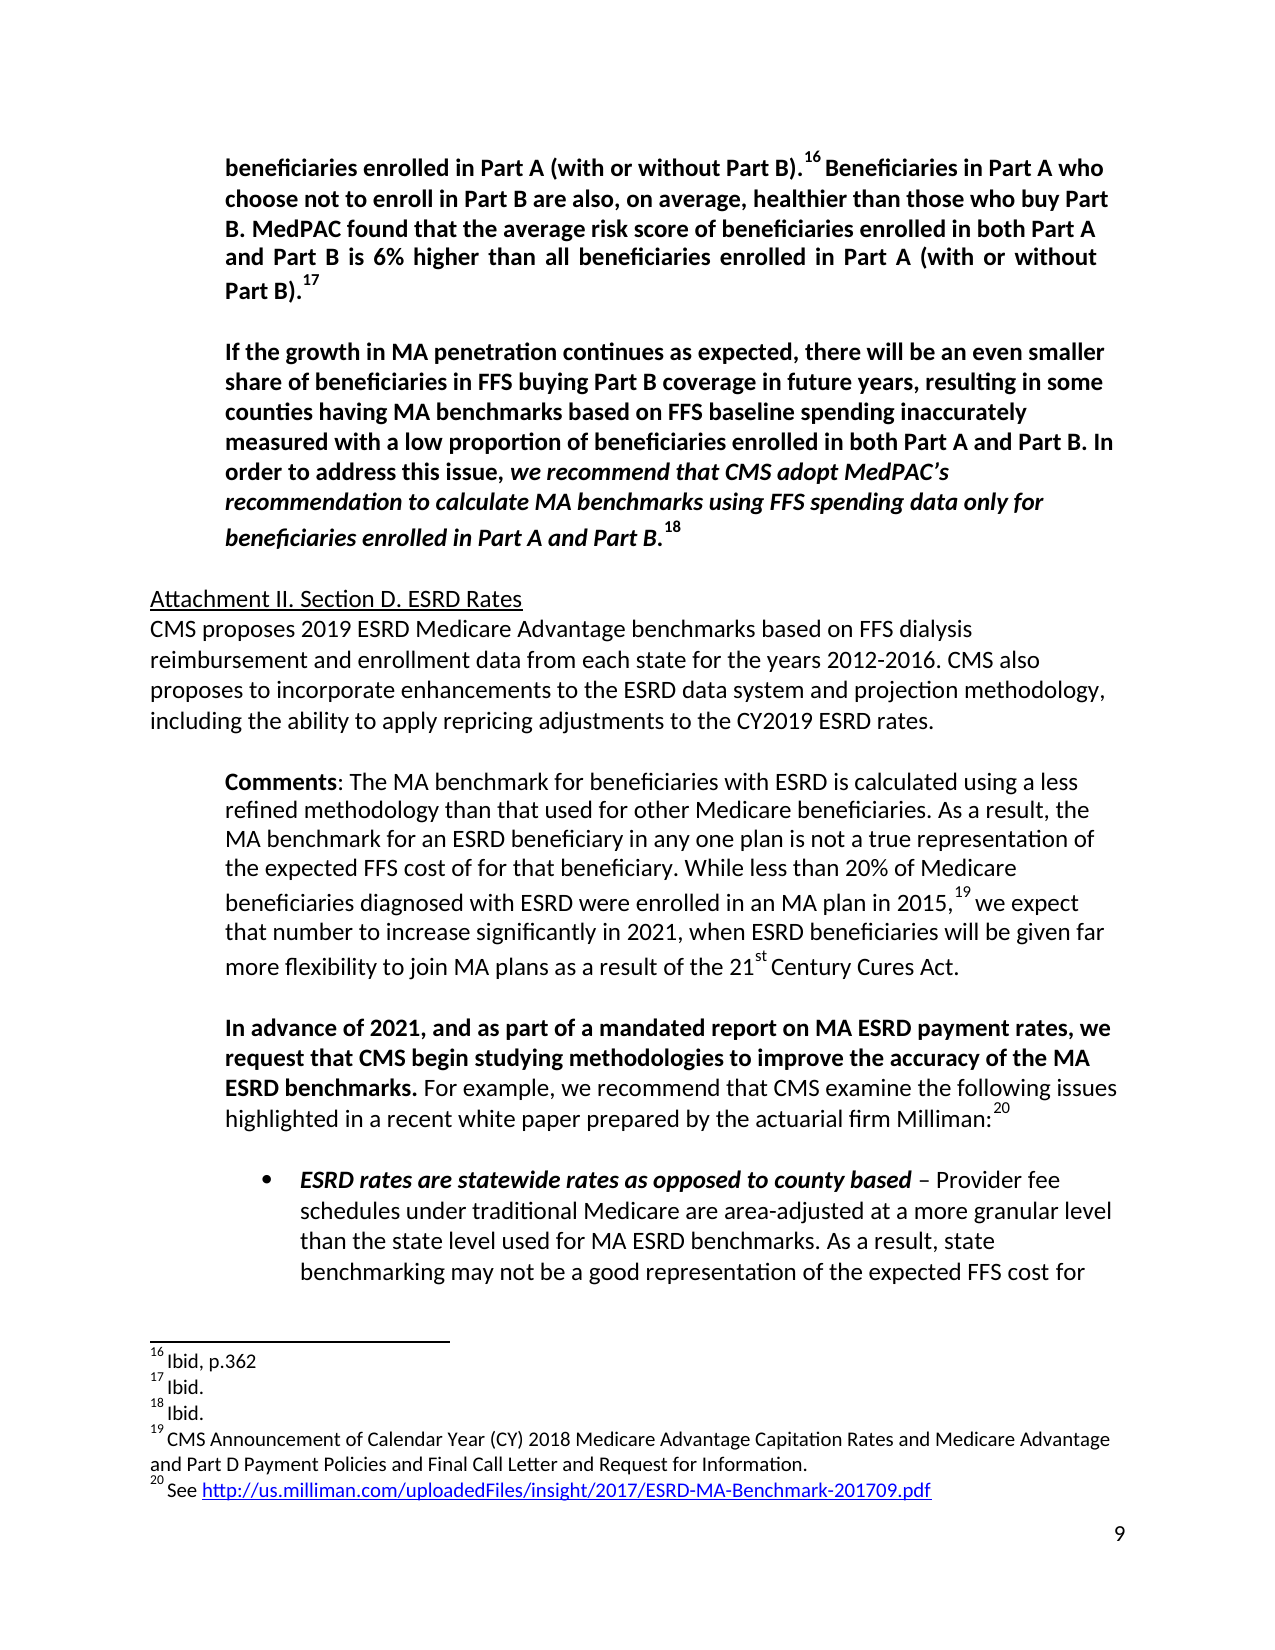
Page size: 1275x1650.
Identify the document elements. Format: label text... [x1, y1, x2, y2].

text 17 Ibid. [150, 1374, 1137, 1399]
text 16 Ibid, p.362 [150, 1341, 1137, 1374]
text 20 See http://us.milliman.com/uploadedFiles/insight/2017/ESRD-MA-Benchmark-201709.pdf [150, 1477, 1137, 1503]
list MedPAC found that the average risk score of beneficiaries enrolled in both Part A and Part B is 6% higher than all beneficiaries enrolled in Part A (with or without Part B).17 [225, 214, 1097, 305]
text 18 Ibid. [150, 1399, 1137, 1425]
subtitle beneficiaries enrolled in Part A (with or without Part B).16 Beneficiaries in Part A who choose not to enroll in Part B are also, on average, healthier than those who buy Part [225, 146, 1119, 213]
text Attachment II. Section D. ESRD Rates [150, 583, 1137, 613]
text 19 CMS Announcement of Calendar Year (CY) 2018 Medicare Advantage Capitation Rates and Medicare Advantage and Part D Payment Policies and Final Call Letter and Request for Information. [150, 1426, 1114, 1477]
text In advance of 2021, and as part of a mandated report on MA ESRD payment rates, we request that CMS begin studying methodologies to improve the accuracy of the MA ESRD benchmarks. For example, we recommend that CMS examine the following issues highlighted in a recent white paper prepared by the actuarial firm Milliman:20 [225, 1012, 1120, 1133]
text CMS proposes 2019 ESRD Medicare Advantage benchmarks based on FFS dialysis reimbursement and enrollment data from each state for the years 2012-2016. CMS also proposes to incorporate enhancements to the ESRD data system and projection methodology, including the ability to apply repricing adjustments to the CY2019 ESRD rates. [150, 613, 1119, 736]
text Comments: The MA benchmark for beneficiaries with ESRD is calculated using a less refined methodology than that used for other Medicare beneficiaries. As a result, the MA benchmark for an ESRD beneficiary in any one plan is not a true representation of the expected FFS cost of for that beneficiary. While less than 20% of Medicare beneficiaries diagnosed with ESRD were enrolled in an MA plan in 2015,19 we expect that number to increase significantly in 2021, when ESRD beneficiaries will be given far more flexibility to join MA plans as a result of the 21st Century Cures Act. [225, 767, 1108, 982]
text If the growth in MA penetration continues as expected, there will be an even smaller share of beneficiaries in FFS buying Part B coverage in future years, resulting in some counties having MA benchmarks based on FFS baseline spending inaccurately measured with a low proportion of beneficiaries enrolled in both Part A and Part B. In order to address this issue, we recommend that CMS adopt MedPAC’s recommendation to calculate MA benchmarks using FFS spending data only for beneficiaries enrolled in Part A and Part B.18 [225, 337, 1119, 552]
list ESRD rates are statewide rates as opposed to county based – Provider fee schedules under traditional Medicare are area-adjusted at a more granular level than the state level used for MA ESRD benchmarks. As a result, state benchmarking may not be a good representation of the expected FFS cost for [262, 1164, 1113, 1287]
